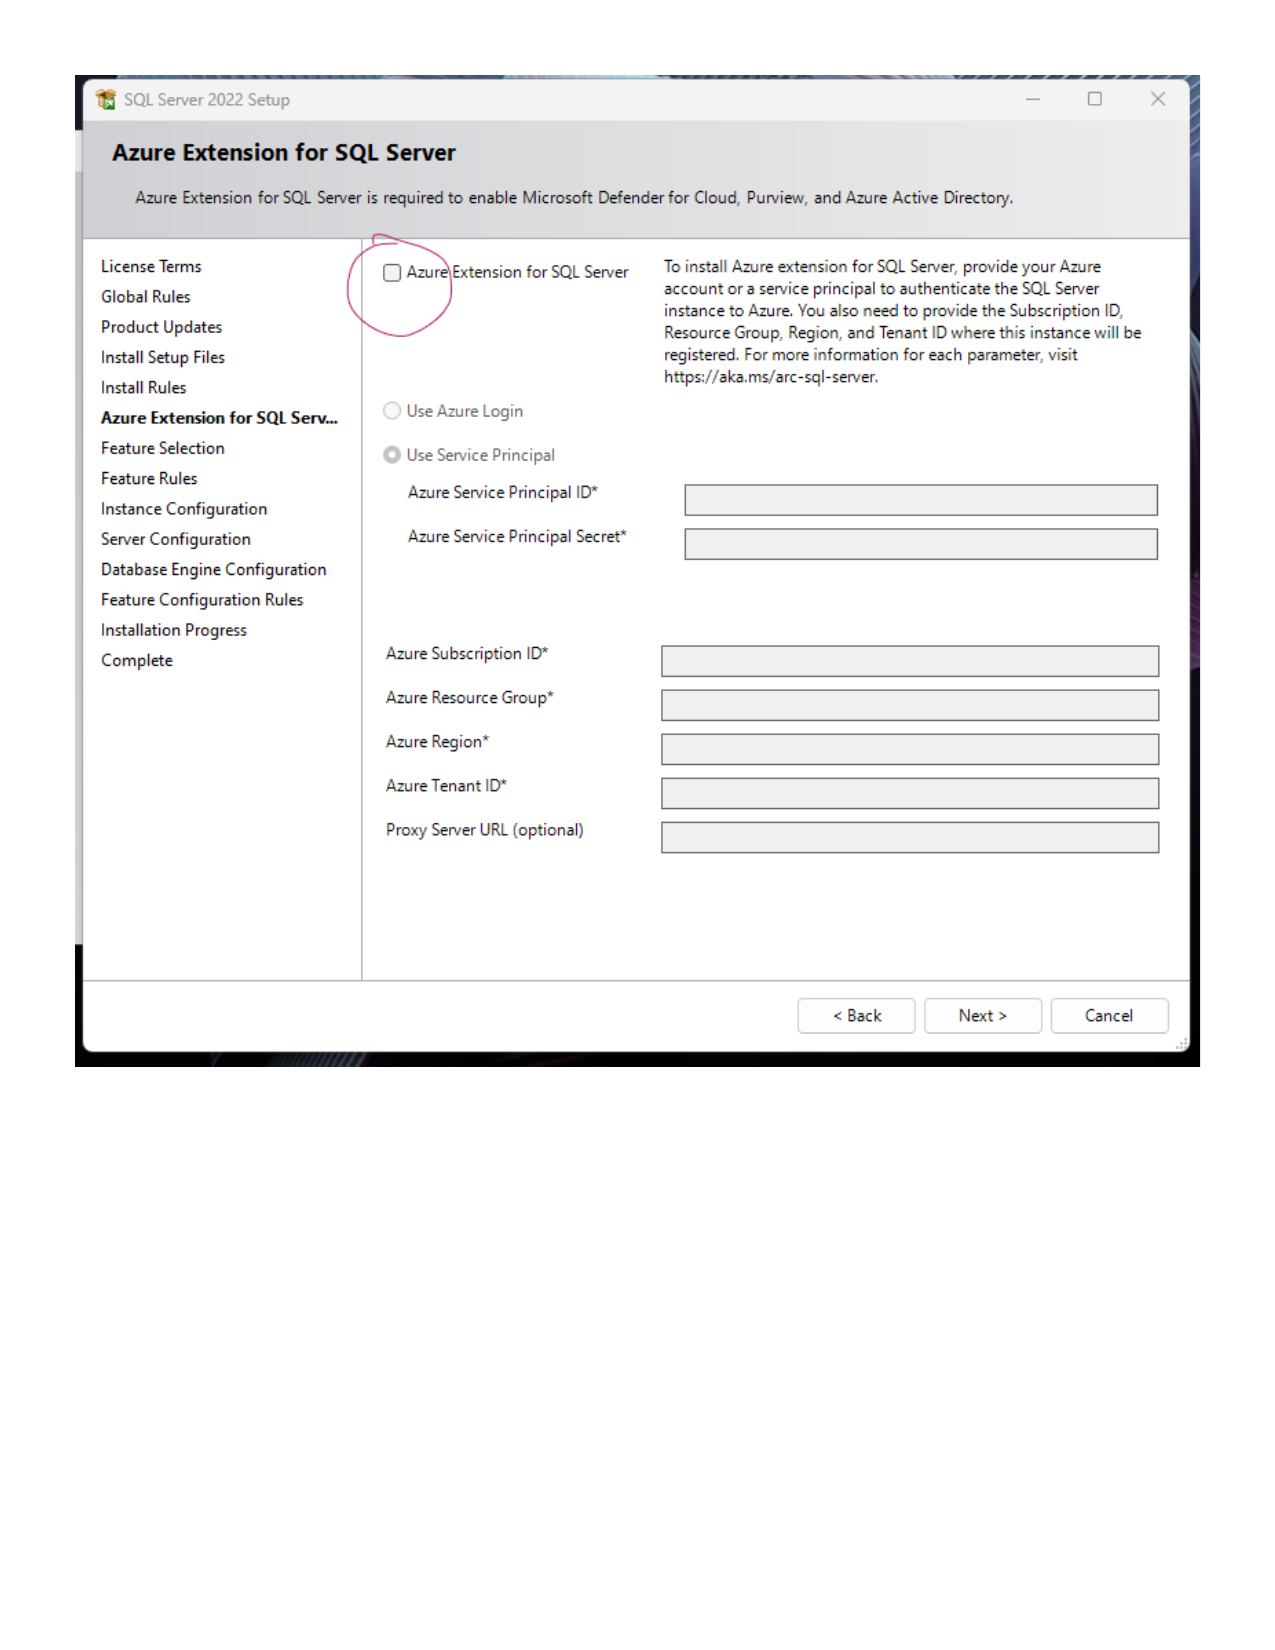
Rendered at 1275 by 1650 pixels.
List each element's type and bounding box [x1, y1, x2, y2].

picture [75, 75, 1200, 1067]
